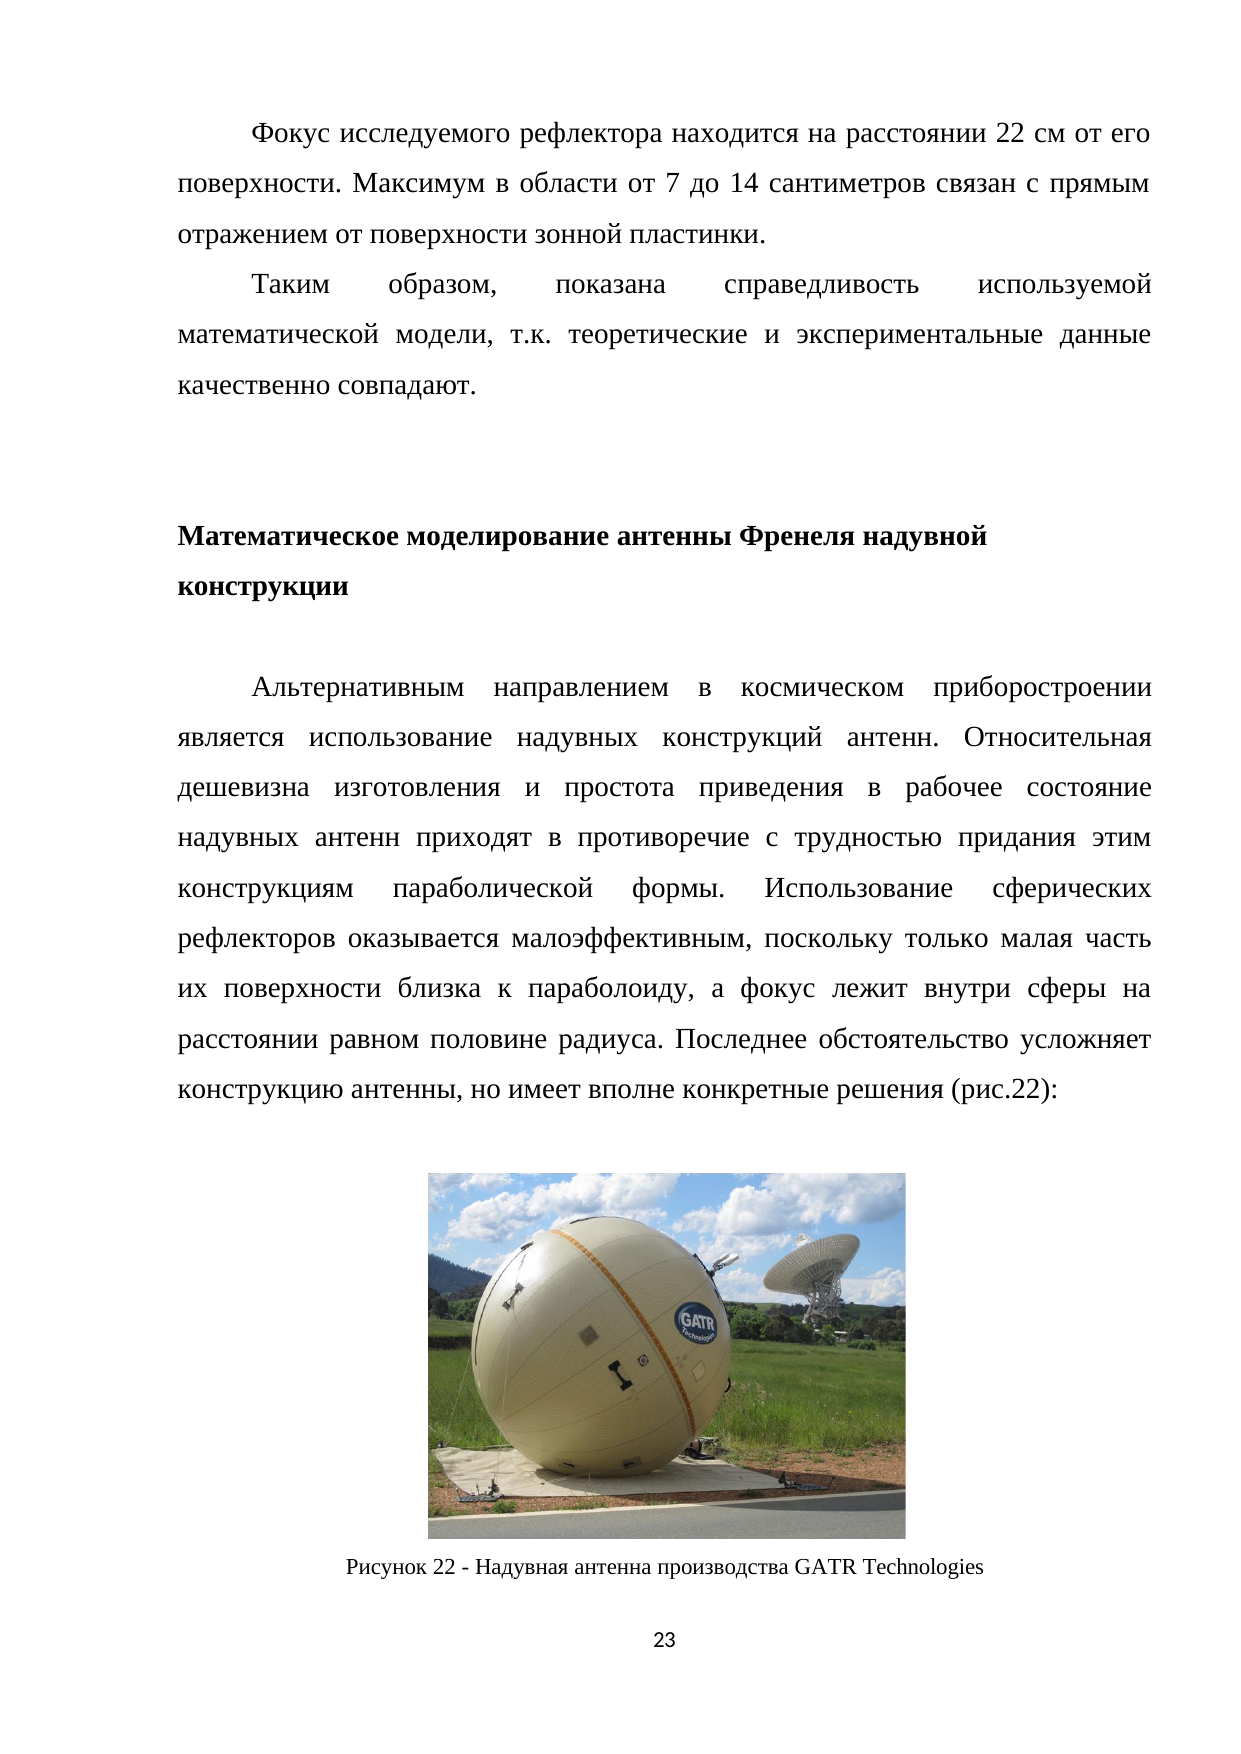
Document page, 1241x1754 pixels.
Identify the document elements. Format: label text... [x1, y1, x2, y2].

text Таким образом, показана справедливость используемой математической модели, т.к. теоретические и экспериментальные данные качественно совпадают. [177, 266, 1152, 401]
subtitle Математическое моделирование антенны Френеля надувной конструкции [177, 518, 1152, 602]
text Альтернативным направлением в космическом приборостроении является использование надувных конструкций антенн. Относительная дешевизна изготовления и простота приведения в рабочее состояние надувных антенн приходят в противоречие с трудностью придания этим конструкциям параболической формы. Использование сферических рефлекторов оказывается малоэффективным, поскольку только малая часть их поверхности близка к параболоиду, а фокус лежит внутри сферы на расстоянии равном половине радиуса. Последнее обстоятельство усложняет конструкцию антенны, но имеет вполне конкретные решения (рис.22): [177, 669, 1152, 1105]
picture [428, 1173, 906, 1187]
text Фокус исследуемого рефлектора находится на расстоянии 22 см от его поверхности. Максимум в области от 7 до 14 сантиметров связан с прямым отражением от поверхности зонной пластинки. [177, 115, 1151, 249]
text Рисунок 22 - Надувная антенна производства GATR Technologies [118, 1187, 1211, 1580]
